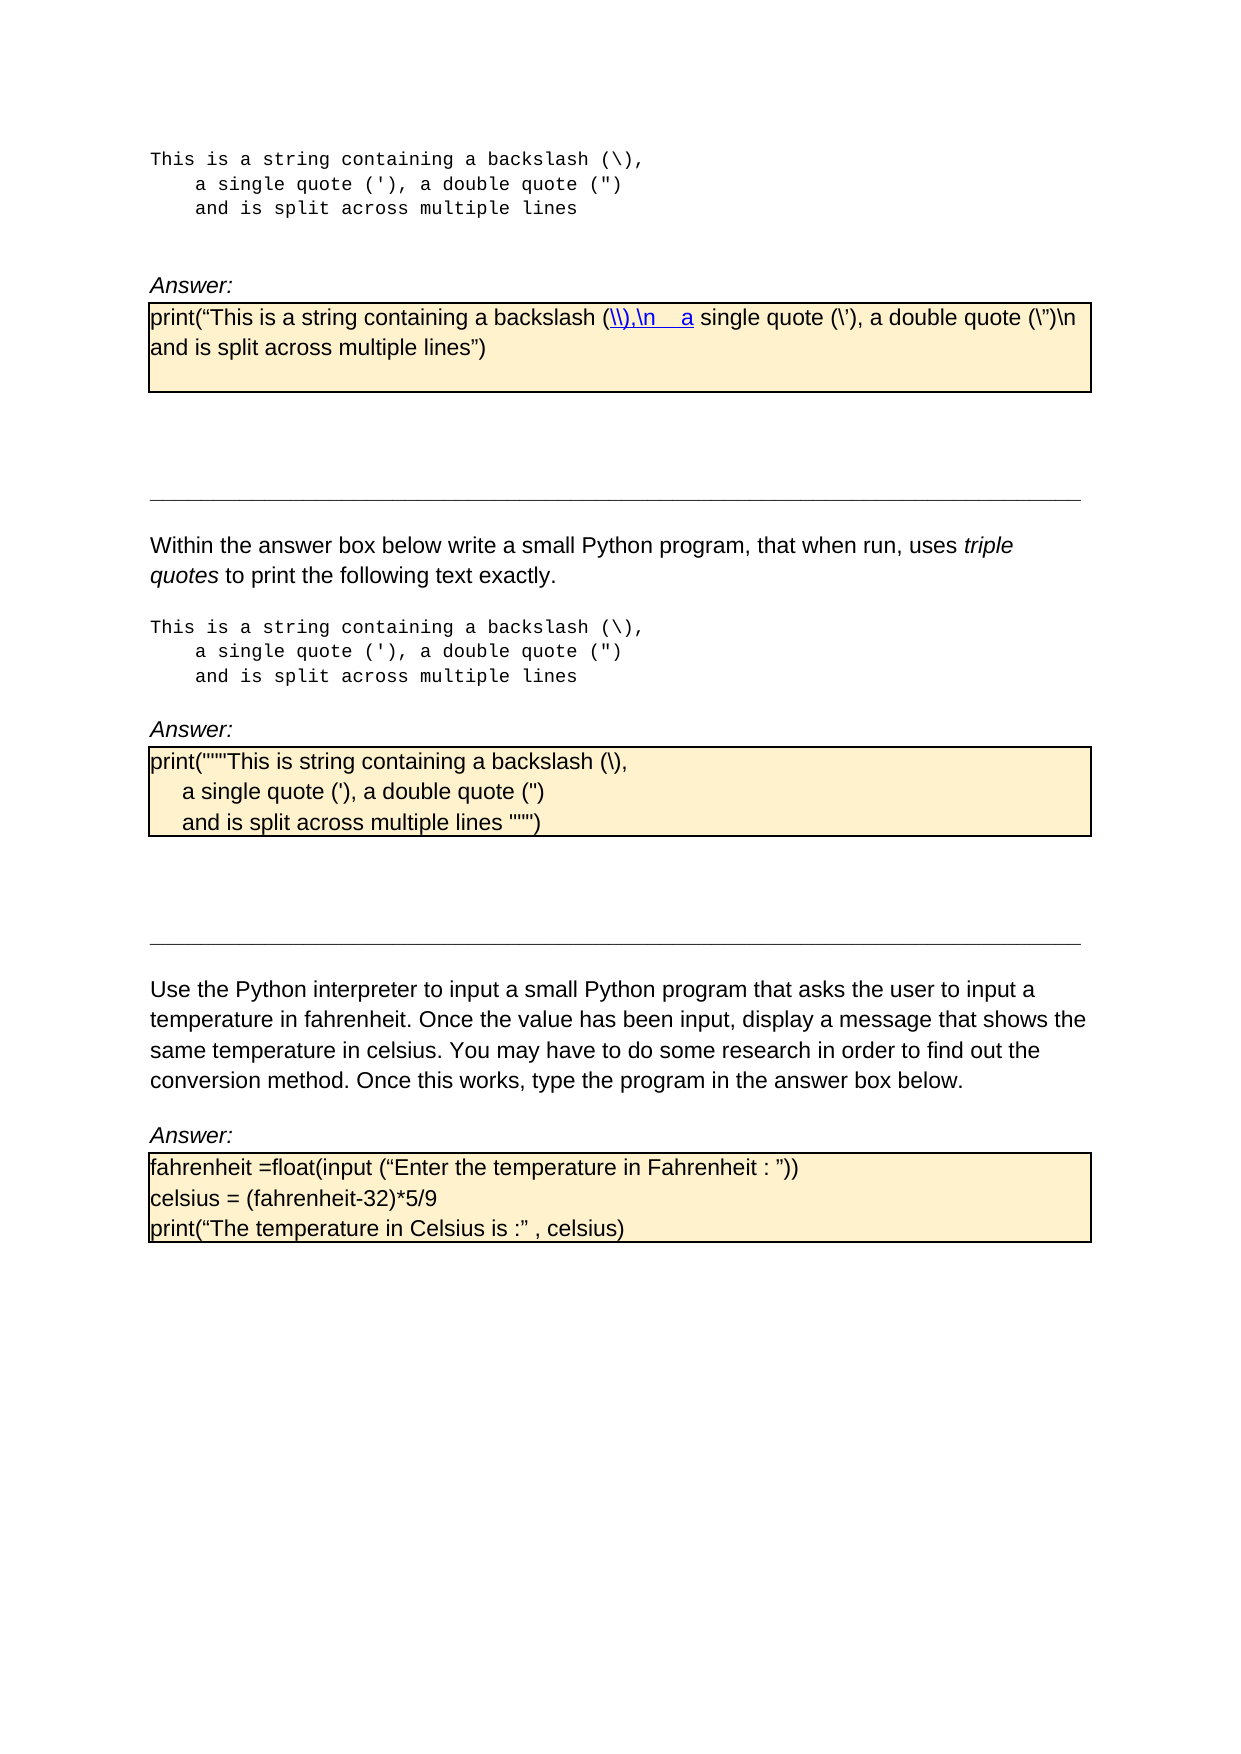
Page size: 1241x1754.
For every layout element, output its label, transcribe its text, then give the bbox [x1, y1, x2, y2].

text fahrenheit =float(input (“Enter the temperature in Fahrenheit : ”)) [150, 1154, 1090, 1181]
text Within the answer box below write a small Python program, that when run, uses triple quotes to print the following text exactly. [150, 532, 1090, 589]
text print(“This is a string containing a backslash (\\),\n a single quote (\’), a double quote (\”)\n and is split across multiple lines”) [150, 304, 1090, 361]
text print("""This is string containing a backslash (\), [150, 748, 1090, 774]
text This is a string containing a backslash (\), [150, 150, 1090, 171]
text a single quote ('), a double quote (") [150, 642, 1090, 663]
text and is split across multiple lines """) [150, 806, 1090, 835]
text _________________________________________________________________________ [150, 921, 1090, 947]
text This is a string containing a backslash (\), [150, 618, 1090, 639]
text and is split across multiple lines [150, 199, 1090, 220]
text _________________________________________________________________________ [150, 477, 1090, 503]
text Use the Python interpreter to input a small Python program that asks the user to input a temperature in fahrenheit. Once the value has been input, display a message that shows the same temperature in celsius. You may have to do some research in order to find out the conversion method. Once this works, type the program in the answer box below. [150, 976, 1090, 1093]
text print(“The temperature in Celsius is :” , celsius) [150, 1213, 1090, 1241]
text Answer: [150, 272, 1090, 298]
text Answer: [150, 716, 1090, 742]
text and is split across multiple lines [150, 666, 1090, 688]
text celsius = (fahrenheit-32)*5/9 [150, 1182, 1090, 1211]
text Answer: [150, 1122, 1090, 1148]
text a single quote ('), a double quote (") [150, 776, 1090, 805]
text a single quote ('), a double quote (") [150, 174, 1090, 196]
